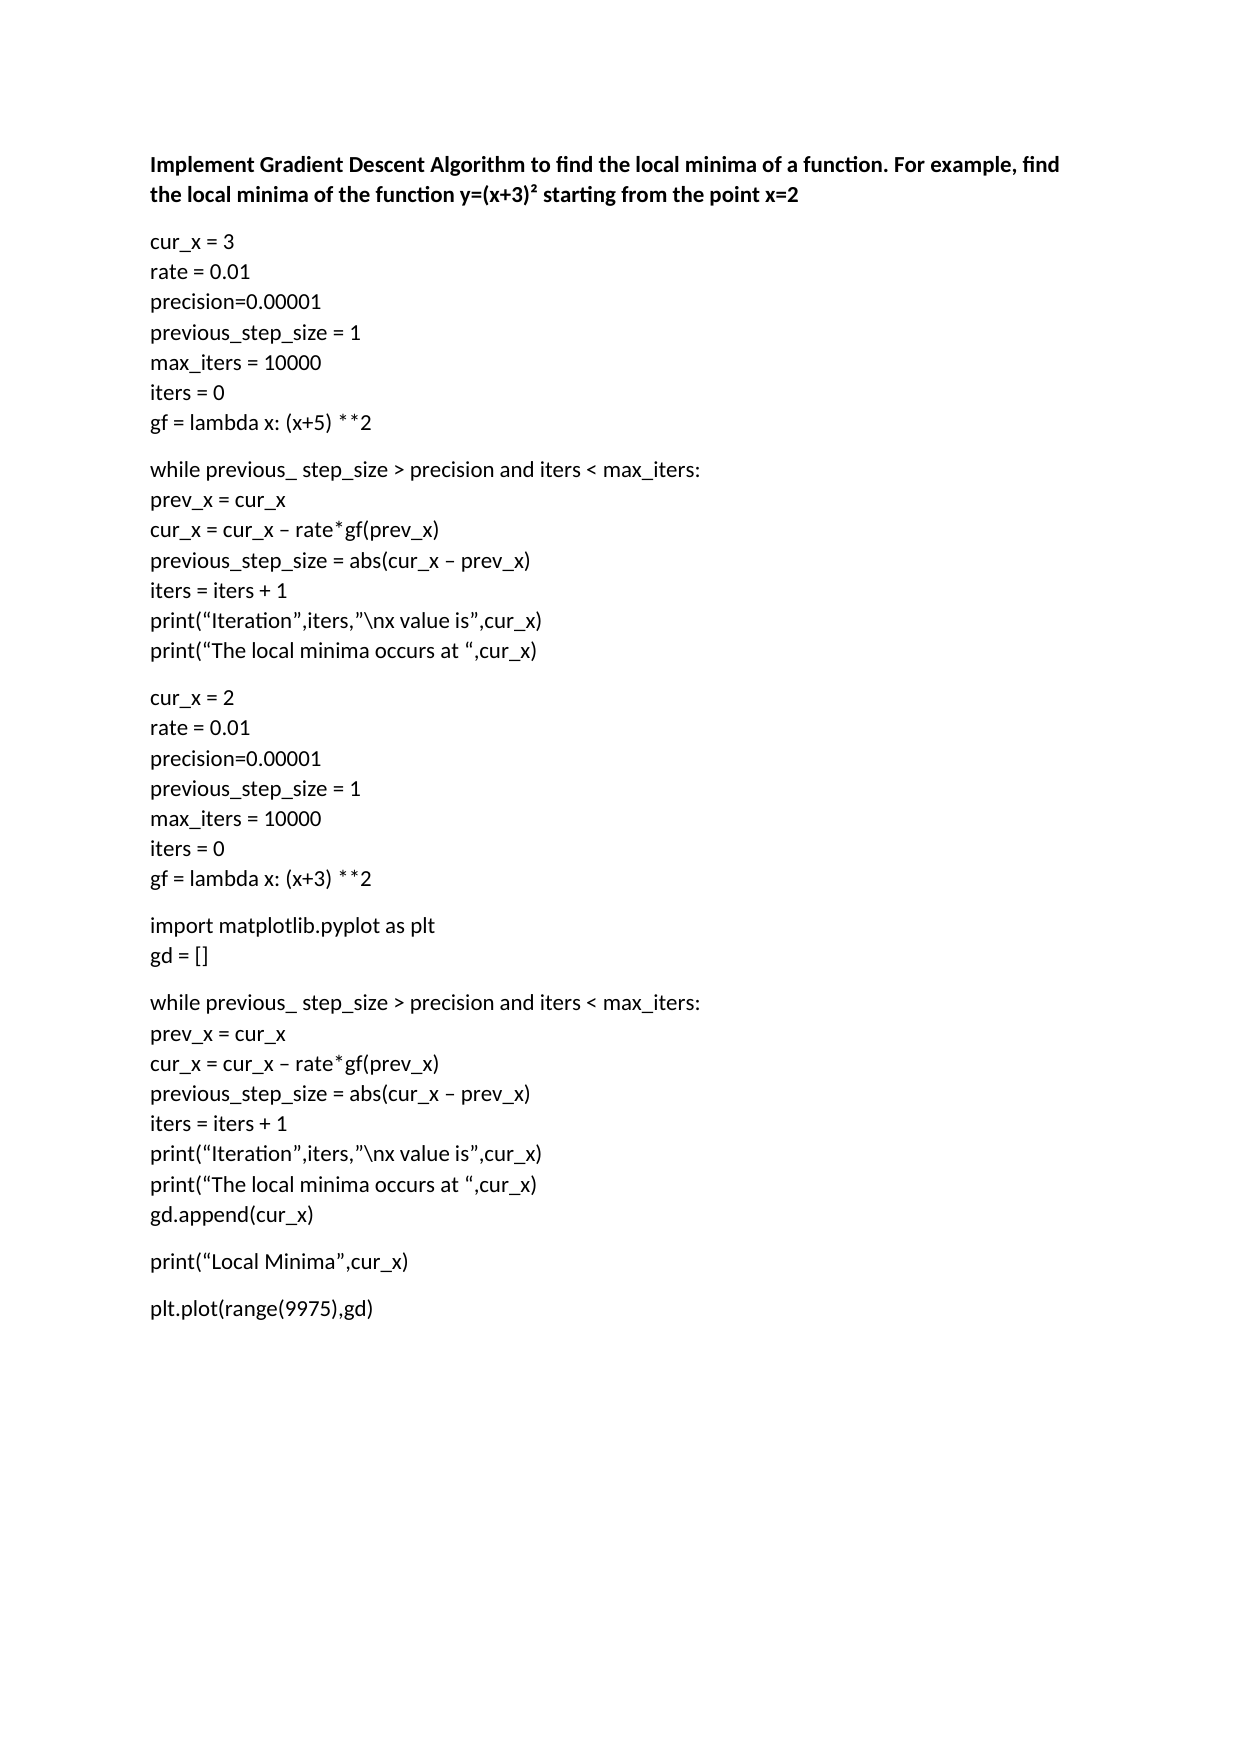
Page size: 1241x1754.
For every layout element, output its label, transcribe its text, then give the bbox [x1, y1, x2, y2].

text while previous_ step_size > precision and iters < max_iters: prev_x = cur_x cur_x = cur_x – rate*gf(prev_x) previous_step_size = abs(cur_x – prev_x) iters = iters + 1 print(“Iteration”,iters,”\nx value is”,cur_x) print(“The local minima occurs at “,cur_x) gd.append(cur_x) [150, 988, 1090, 1228]
text plt.plot(range(9975),gd) [150, 1294, 1090, 1322]
text while previous_ step_size > precision and iters < max_iters: prev_x = cur_x cur_x = cur_x – rate*gf(prev_x) previous_step_size = abs(cur_x – prev_x) iters = iters + 1 print(“Iteration”,iters,”\nx value is”,cur_x) print(“The local minima occurs at “,cur_x) [150, 455, 1090, 664]
text Implement Gradient Descent Algorithm to find the local minima of a function. For example, find the local minima of the function y=(x+3)² starting from the point x=2 [150, 150, 1090, 208]
text print(“Local Minima”,cur_x) [150, 1247, 1090, 1275]
text cur_x = 3 rate = 0.01 precision=0.00001 previous_step_size = 1 max_iters = 10000 iters = 0 gf = lambda x: (x+5) **2 [150, 227, 1090, 436]
text import matplotlib.pyplot as plt gd = [] [150, 911, 1090, 970]
text cur_x = 2 rate = 0.01 precision=0.00001 previous_step_size = 1 max_iters = 10000 iters = 0 gf = lambda x: (x+3) **2 [150, 683, 1090, 893]
